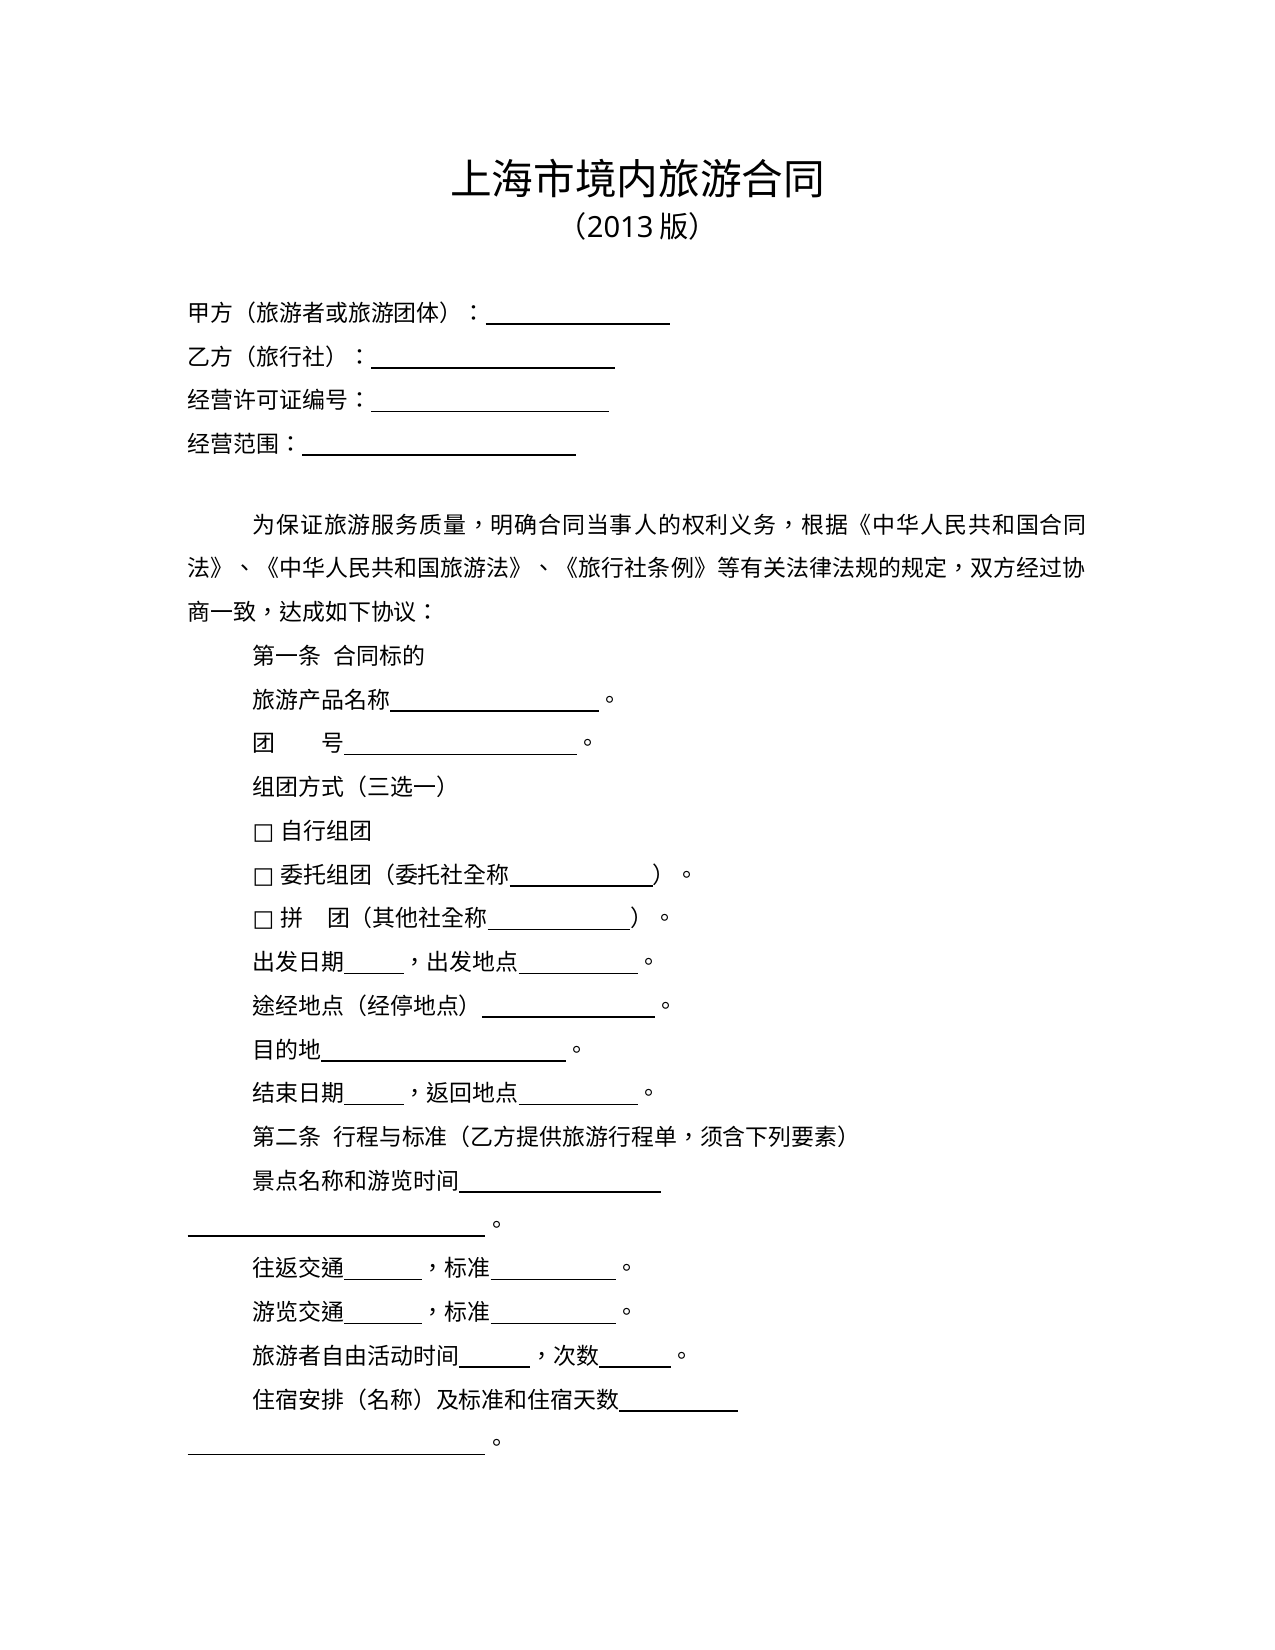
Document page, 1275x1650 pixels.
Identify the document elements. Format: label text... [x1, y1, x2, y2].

text □ 自行组团 [187, 815, 1087, 846]
text 团 号 。 [187, 727, 1087, 759]
text 为保证旅游服务质量，明确合同当事人的权利义务，根据《中华人民共和国合同法》、《中华人民共和国旅游法》、《旅行社条例》等有关法律法规的规定，双方经过协商一致，达成如下协议： [187, 509, 1087, 627]
text 第一条 合同标的 [187, 640, 1087, 671]
text 甲方（旅游者或旅游团体）： [187, 297, 1087, 328]
text 第二条 行程与标准（乙方提供旅游行程单，须含下列要素） [187, 1121, 1087, 1152]
text 出发日期 ，出发地点 。 [187, 946, 1087, 977]
text 旅游产品名称 。 [187, 684, 1087, 715]
text 景点名称和游览时间 [187, 1165, 1087, 1196]
text 目的地 。 [187, 1034, 1087, 1065]
text 经营范围： [187, 428, 1087, 459]
text 上海市境内旅游合同 [187, 150, 1087, 207]
text 组团方式（三选一） [187, 771, 1087, 802]
text □ 委托组团（委托社全称 ）。 [187, 859, 1087, 890]
text 。 [187, 1427, 1087, 1459]
text 旅游者自由活动时间 ，次数 。 [187, 1340, 1087, 1371]
text □ 拼 团（其他社全称 ）。 [187, 902, 1087, 934]
text 经营许可证编号： [187, 384, 1087, 416]
text （2013版） [187, 207, 1087, 246]
text 往返交通 ，标准 。 [187, 1252, 1087, 1284]
text 游览交通 ，标准 。 [187, 1296, 1087, 1327]
text 住宿安排（名称）及标准和住宿天数 [187, 1384, 1087, 1415]
text 。 [187, 1209, 1087, 1240]
text 结束日期 ，返回地点 。 [187, 1077, 1087, 1109]
text 乙方（旅行社）： [187, 341, 1087, 372]
text 途经地点（经停地点） 。 [187, 990, 1087, 1021]
